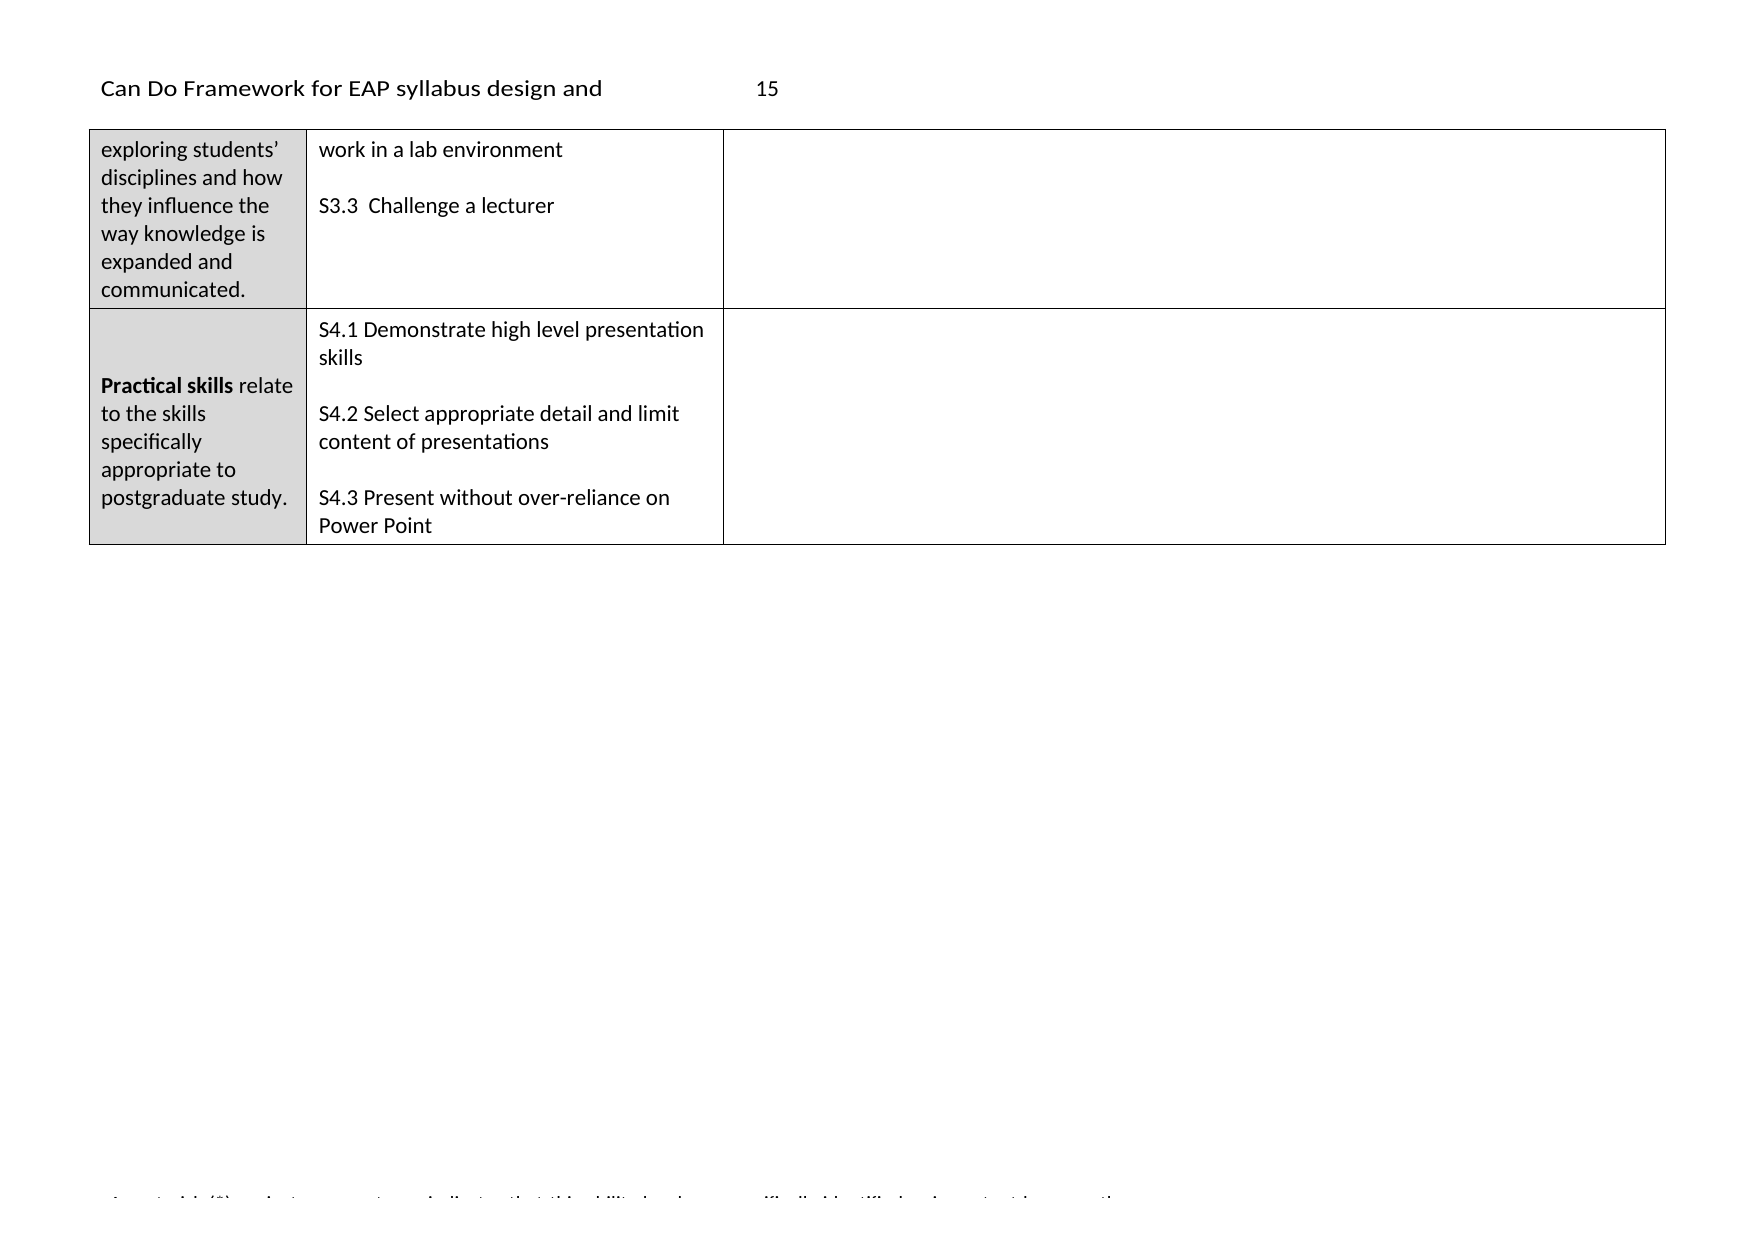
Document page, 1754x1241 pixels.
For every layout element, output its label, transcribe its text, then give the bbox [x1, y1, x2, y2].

table_header exploring students’ disciplines and how they influence the way knowledge is expanded and communicated. [90, 130, 306, 308]
table_header [724, 130, 1665, 308]
table_cell S4.1 Demonstrate high level presentation skills S4.2 Select appropriate detail and limit content of presentations S4.3 Present without over-reliance on Power Point [307, 309, 723, 544]
table_header work in a lab environment S3.3 Challenge a lecturer [307, 130, 723, 308]
table_cell [724, 309, 1665, 544]
table_cell Practical skills relate to the skills specifically appropriate to postgraduate study. [90, 309, 306, 544]
